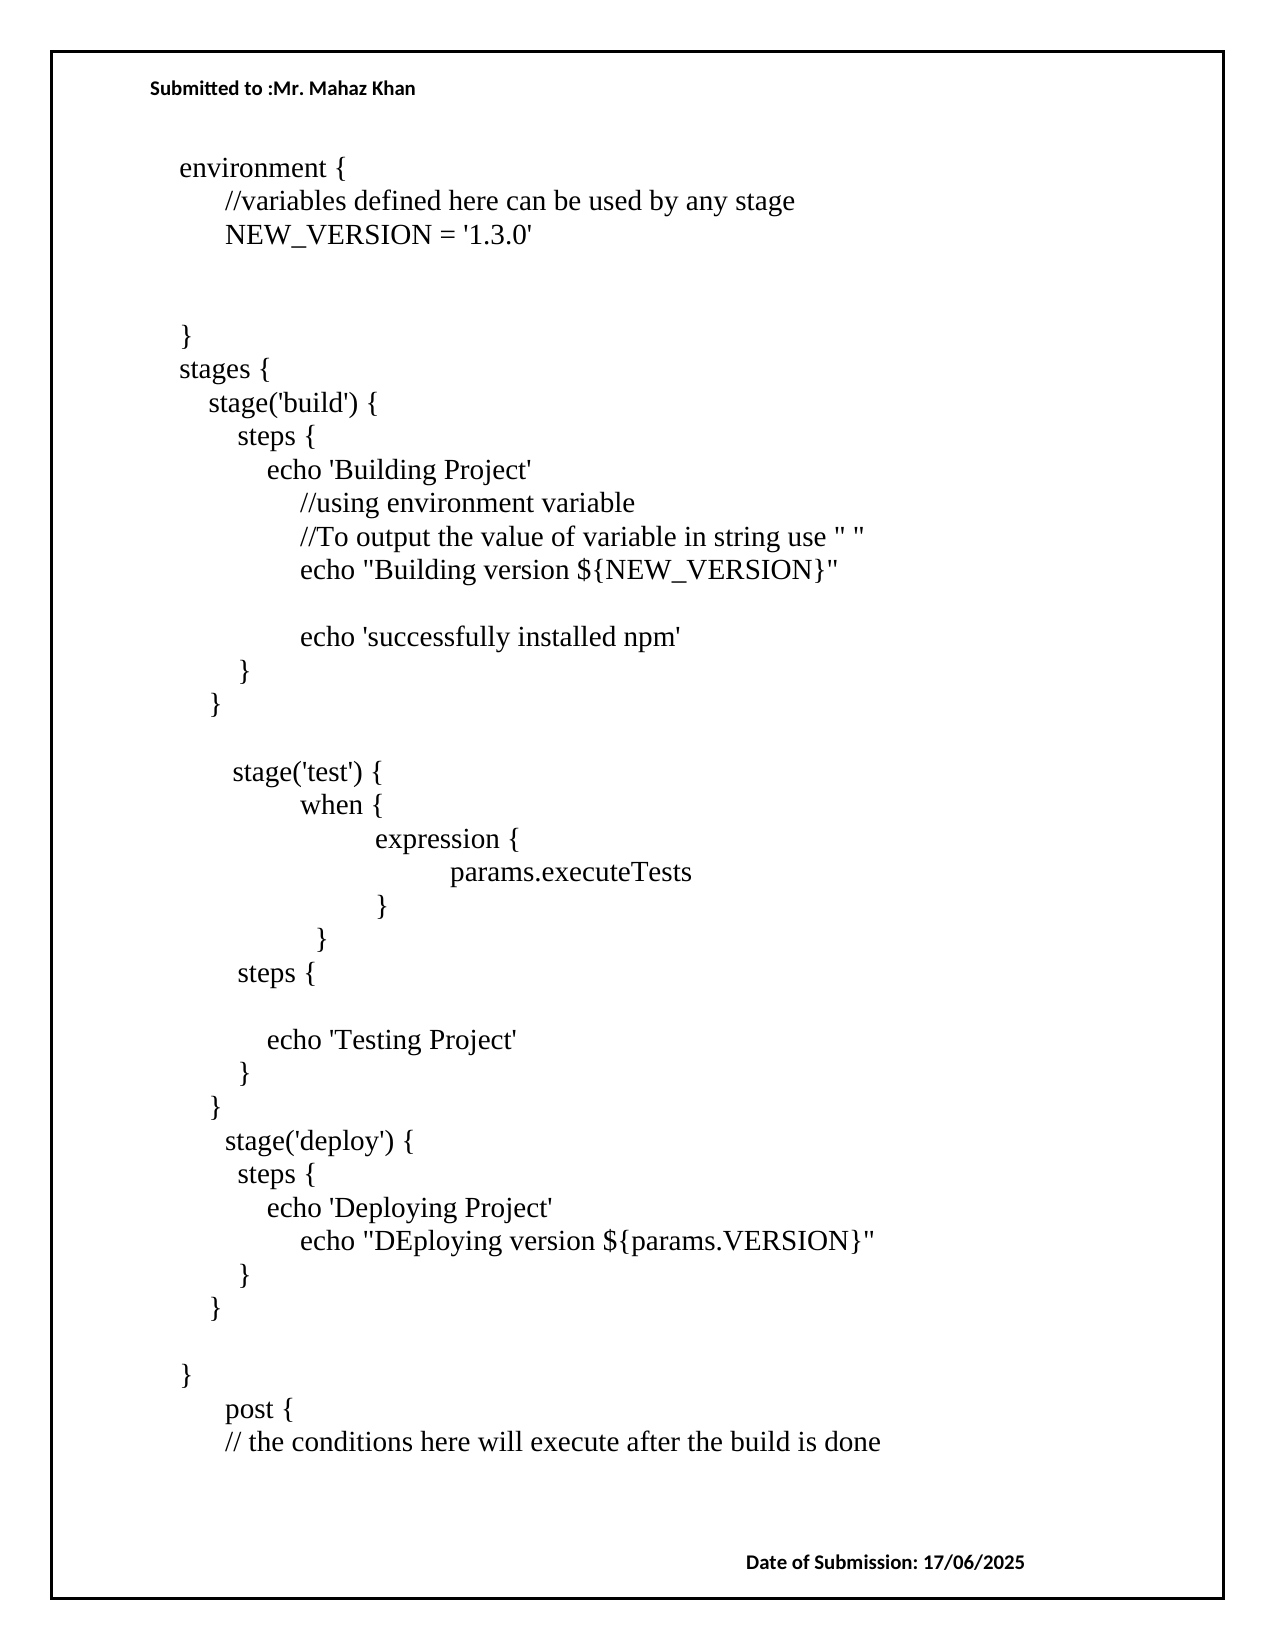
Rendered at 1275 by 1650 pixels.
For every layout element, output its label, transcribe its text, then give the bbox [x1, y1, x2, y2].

text steps { [150, 955, 1125, 988]
text echo 'Deploying Project' [150, 1190, 1125, 1223]
text } [150, 1357, 1125, 1391]
text } [150, 687, 1125, 720]
text } [150, 653, 1125, 687]
text stage('deploy') { [150, 1123, 1125, 1156]
text stage('test') { [150, 754, 1125, 787]
text // the conditions here will execute after the build is done [150, 1424, 1125, 1458]
text post { [150, 1391, 1125, 1424]
text } [150, 1056, 1125, 1089]
text steps { [150, 418, 1125, 452]
text echo 'successfully installed npm' [150, 619, 1125, 653]
text stages { [150, 351, 1125, 385]
text echo 'Building Project' [150, 452, 1125, 485]
text when { [150, 787, 1125, 821]
text steps { [150, 1156, 1125, 1190]
text //using environment variable [150, 485, 1125, 519]
text } [150, 1089, 1125, 1123]
text environment { [150, 150, 1125, 183]
text //To output the value of variable in string use " " [150, 519, 1125, 552]
text } [150, 1290, 1125, 1324]
text echo 'Testing Project' [150, 1022, 1125, 1056]
text echo "DEploying version ${params.VERSION}" [150, 1223, 1125, 1257]
text params.executeTests [150, 854, 1125, 888]
text //variables defined here can be used by any stage [150, 183, 1125, 217]
text } [150, 921, 1125, 955]
text } [150, 888, 1125, 921]
text } [150, 318, 1125, 351]
text NEW_VERSION = '1.3.0' [150, 217, 1125, 251]
text } [150, 1257, 1125, 1290]
text stage('build') { [150, 385, 1125, 418]
text echo "Building version ${NEW_VERSION}" [150, 552, 1125, 586]
text expression { [150, 821, 1125, 854]
